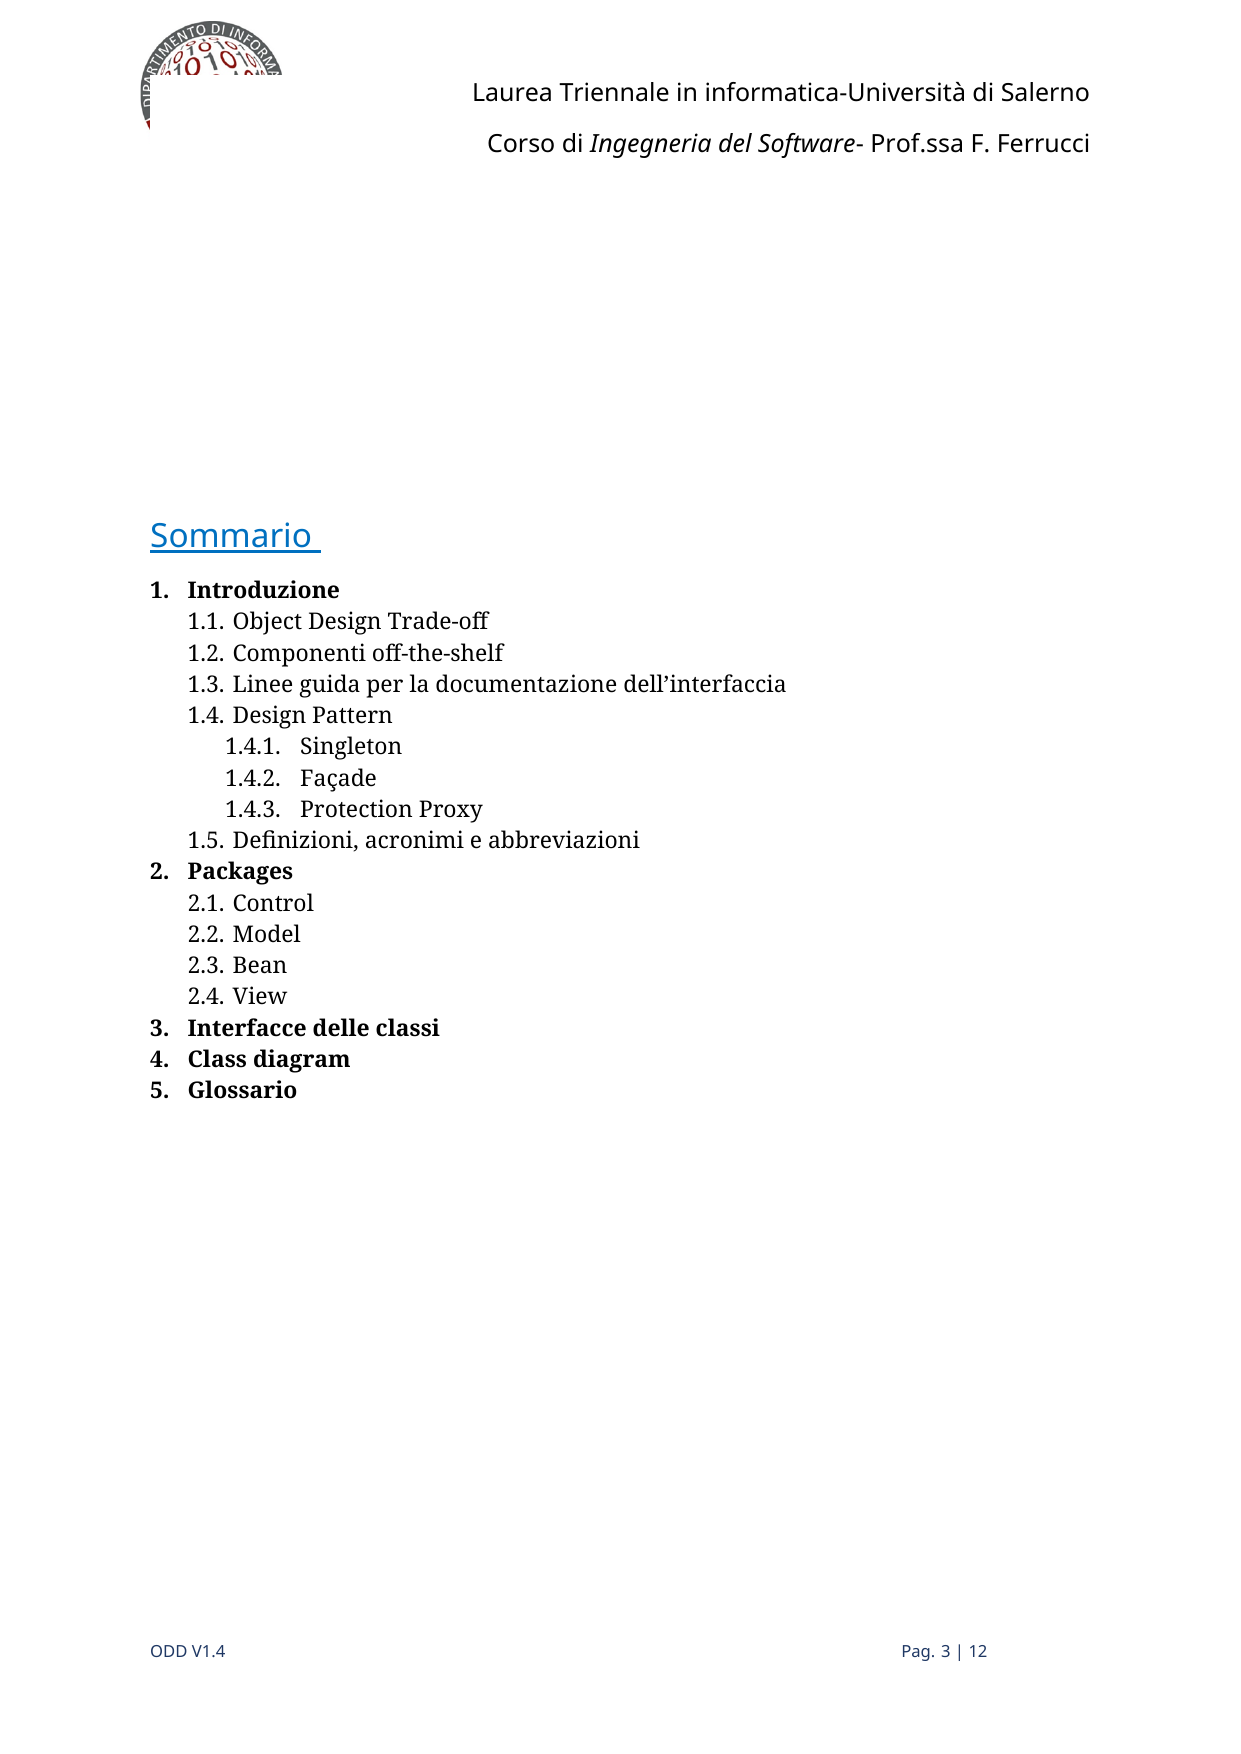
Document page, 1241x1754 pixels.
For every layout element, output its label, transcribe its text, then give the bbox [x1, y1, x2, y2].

list Model [187, 918, 1090, 949]
list Design Pattern [187, 699, 1090, 730]
list Definizioni, acronimi e abbreviazioni [187, 824, 1090, 855]
text Sommario [150, 512, 1090, 557]
list Control [187, 886, 1090, 918]
list Componenti off-the-shelf [187, 636, 1090, 668]
list Linee guida per la documentazione dell’interfaccia [187, 668, 1090, 699]
list Class diagram [150, 1043, 1090, 1074]
list Façade [225, 761, 1090, 793]
list Glossario [150, 1074, 1090, 1105]
list Object Design Trade-off [187, 605, 1090, 636]
list Interfacce delle classi [150, 1011, 1090, 1043]
list Protection Proxy [225, 793, 1090, 824]
list View [187, 980, 1090, 1011]
picture [140, 21, 283, 165]
list Singleton [225, 730, 1090, 761]
list Packages [150, 855, 1090, 886]
list Bean [187, 949, 1090, 980]
list Introduzione [150, 574, 1090, 605]
